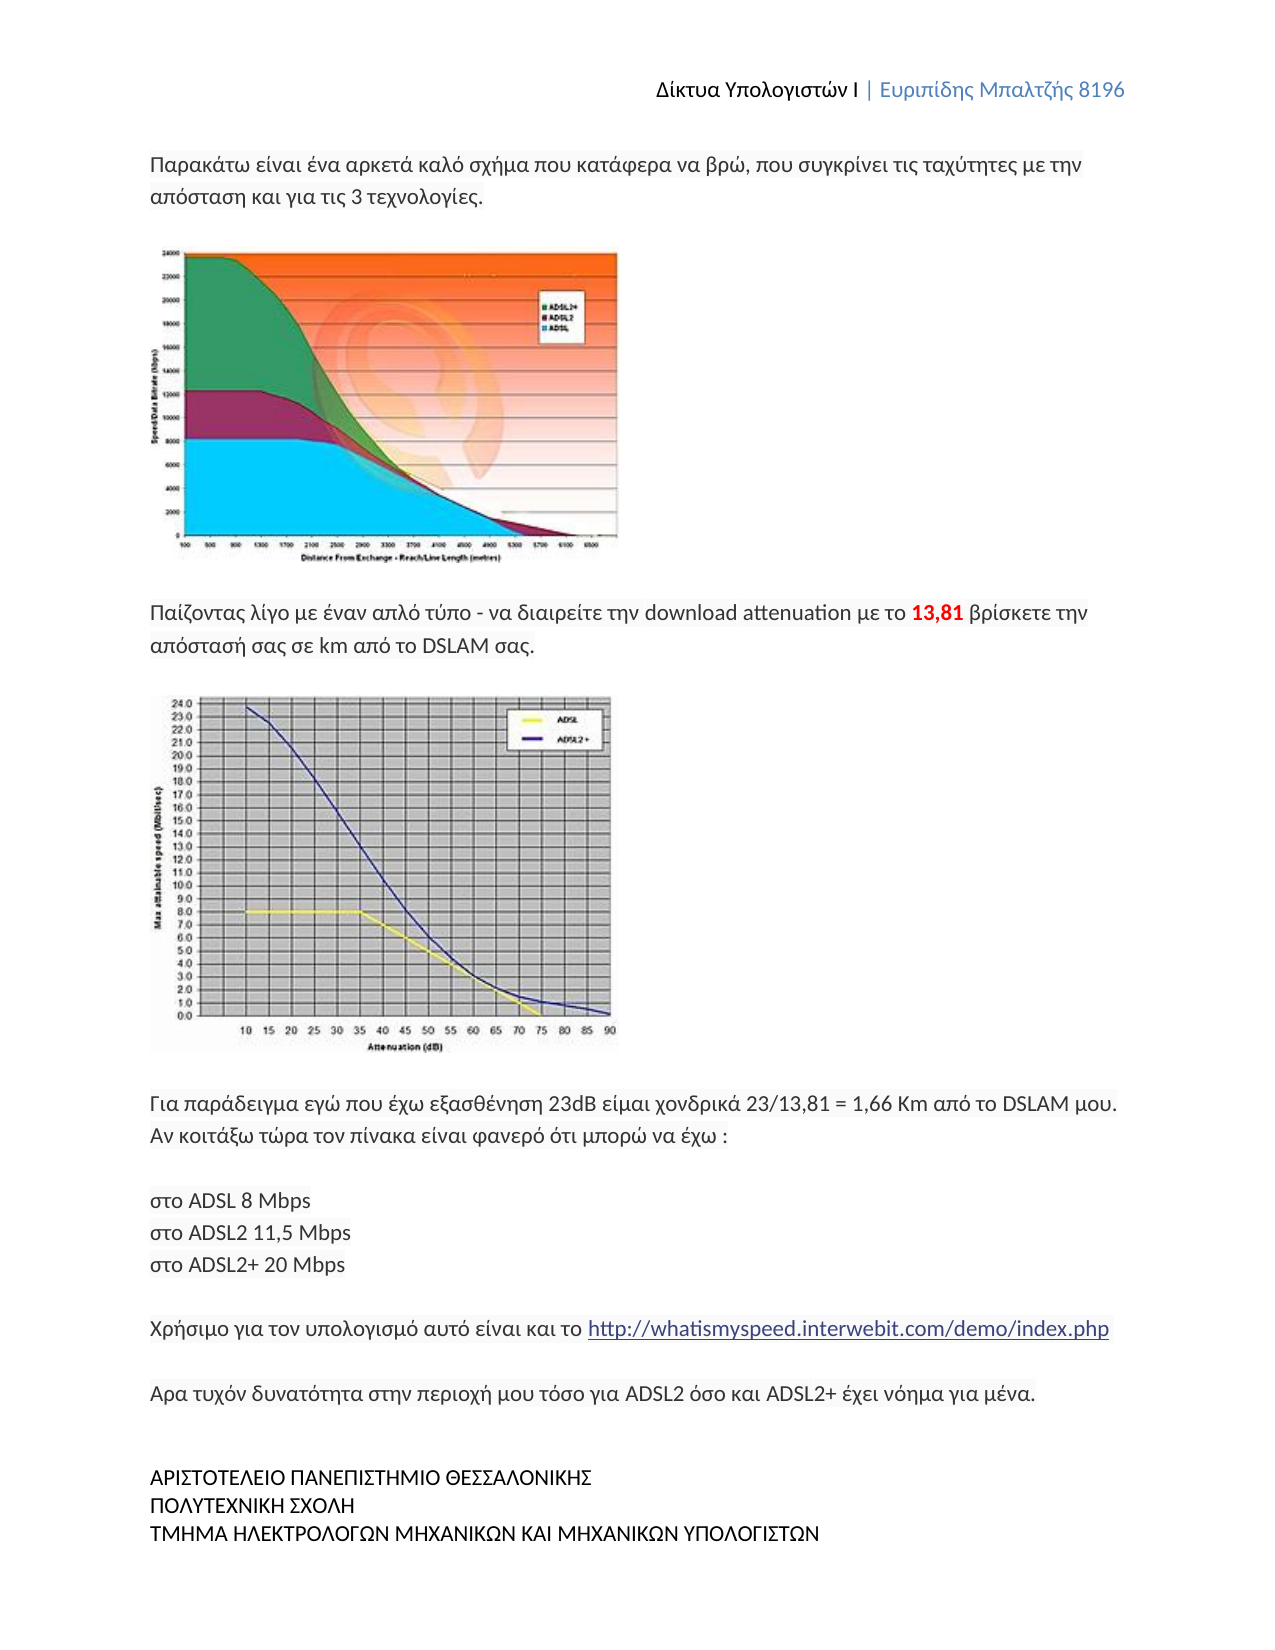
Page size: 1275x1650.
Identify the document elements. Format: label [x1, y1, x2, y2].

picture [150, 695, 619, 1053]
picture [150, 246, 619, 563]
text [150, 150, 1125, 1439]
